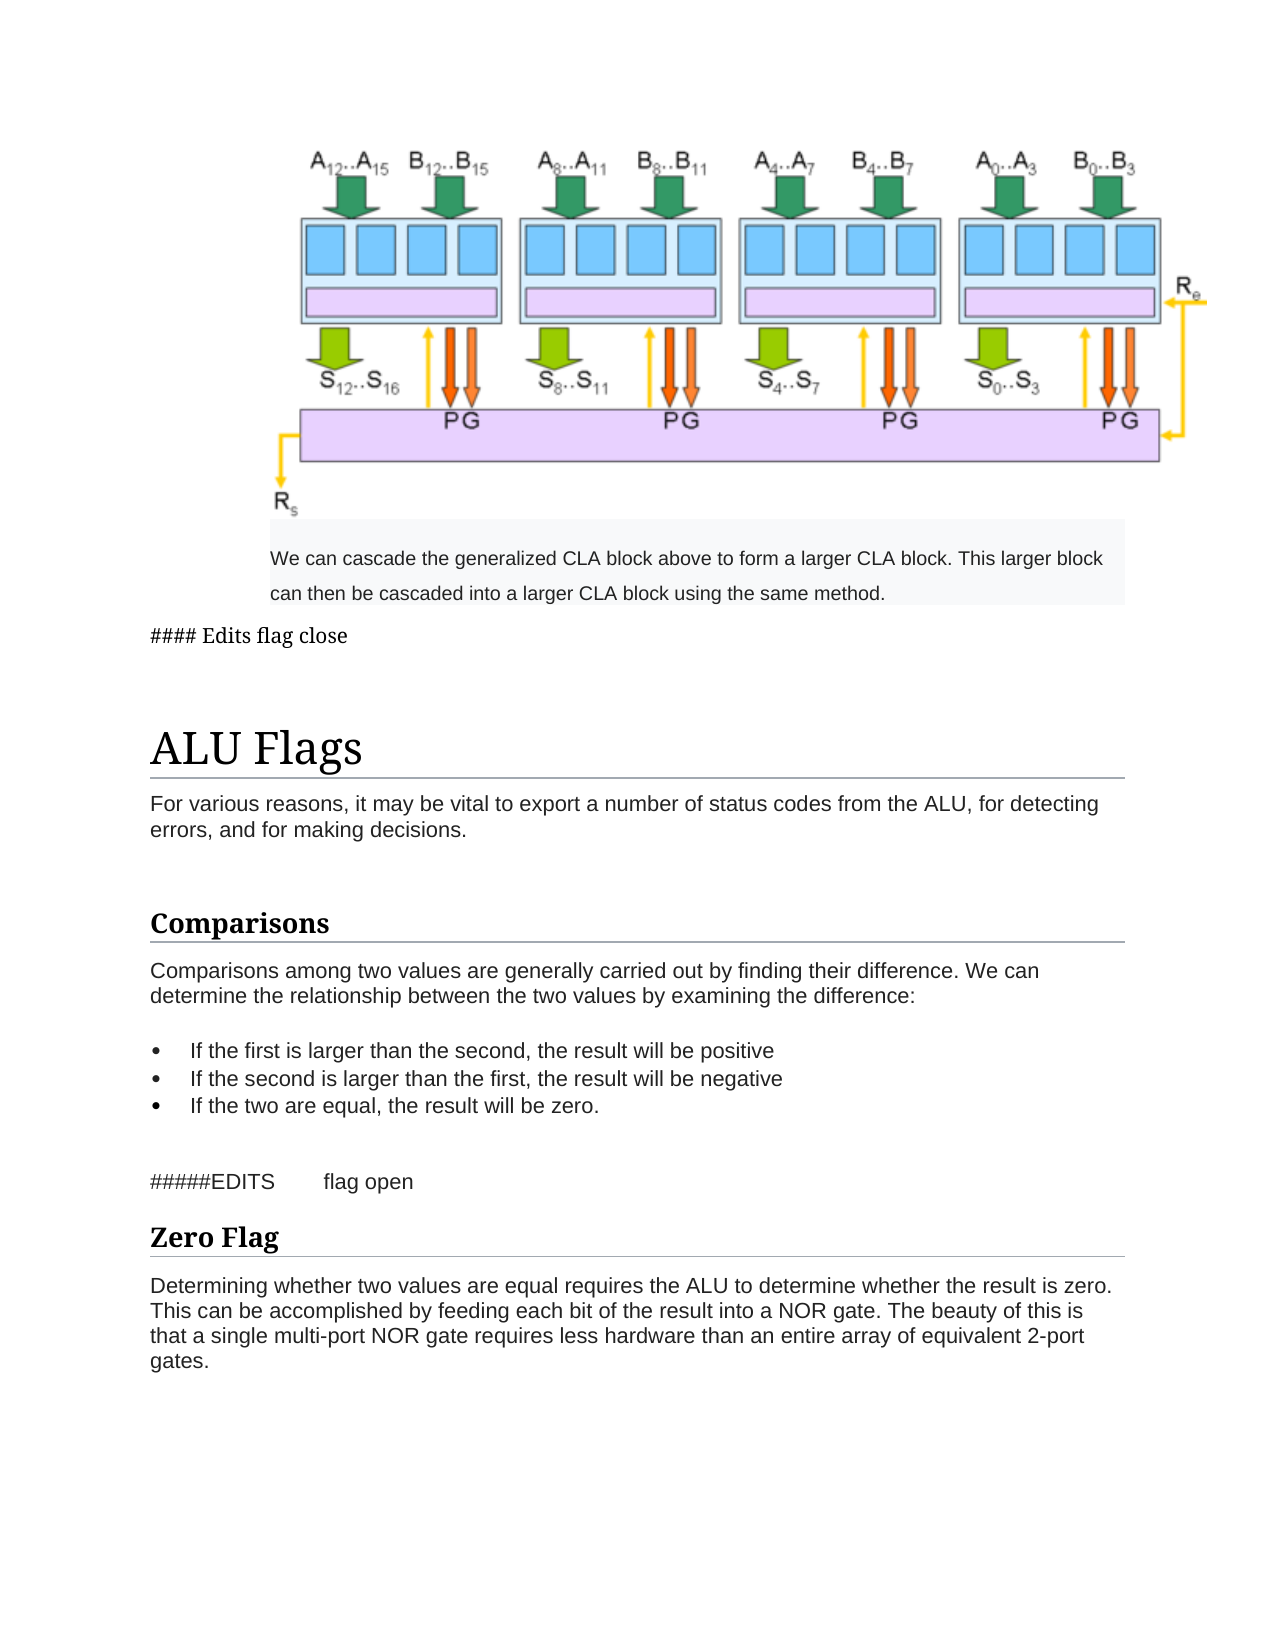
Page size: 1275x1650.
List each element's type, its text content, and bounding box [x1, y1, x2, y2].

list If the first is larger than the second, the result will be positive [152, 1038, 1125, 1063]
text Determining whether two values are equal requires the ALU to determine whether the result is zero. This can be accomplished by feeding each bit of the result into a NOR gate. The beauty of this is that a single multi-port NOR gate requires less hardware than an entire array of equivalent 2-port gates. [150, 1273, 1125, 1373]
text For various reasons, it may be vital to export a number of status codes from the ALU, for detecting errors, and for making decisions. [150, 791, 1125, 842]
text We can cascade the generalized CLA block above to form a larger CLA block. This larger block can then be cascaded into a larger CLA block using the same method. [270, 535, 1125, 605]
list If the second is larger than the first, the result will be negative [152, 1066, 1125, 1091]
subtitle Zero Flag [150, 1219, 1125, 1256]
text Comparisons among two values are generally carried out by finding their difference. We can determine the relationship between the two values by examining the difference: [150, 958, 1125, 1009]
text ALU Flags [150, 716, 1125, 777]
subtitle Comparisons [150, 904, 1125, 941]
picture [270, 150, 1207, 519]
list If the two are equal, the result will be zero. [152, 1093, 1125, 1118]
text #### Edits flag close [150, 622, 1125, 650]
text #####EDITS flag open [150, 1169, 1125, 1194]
